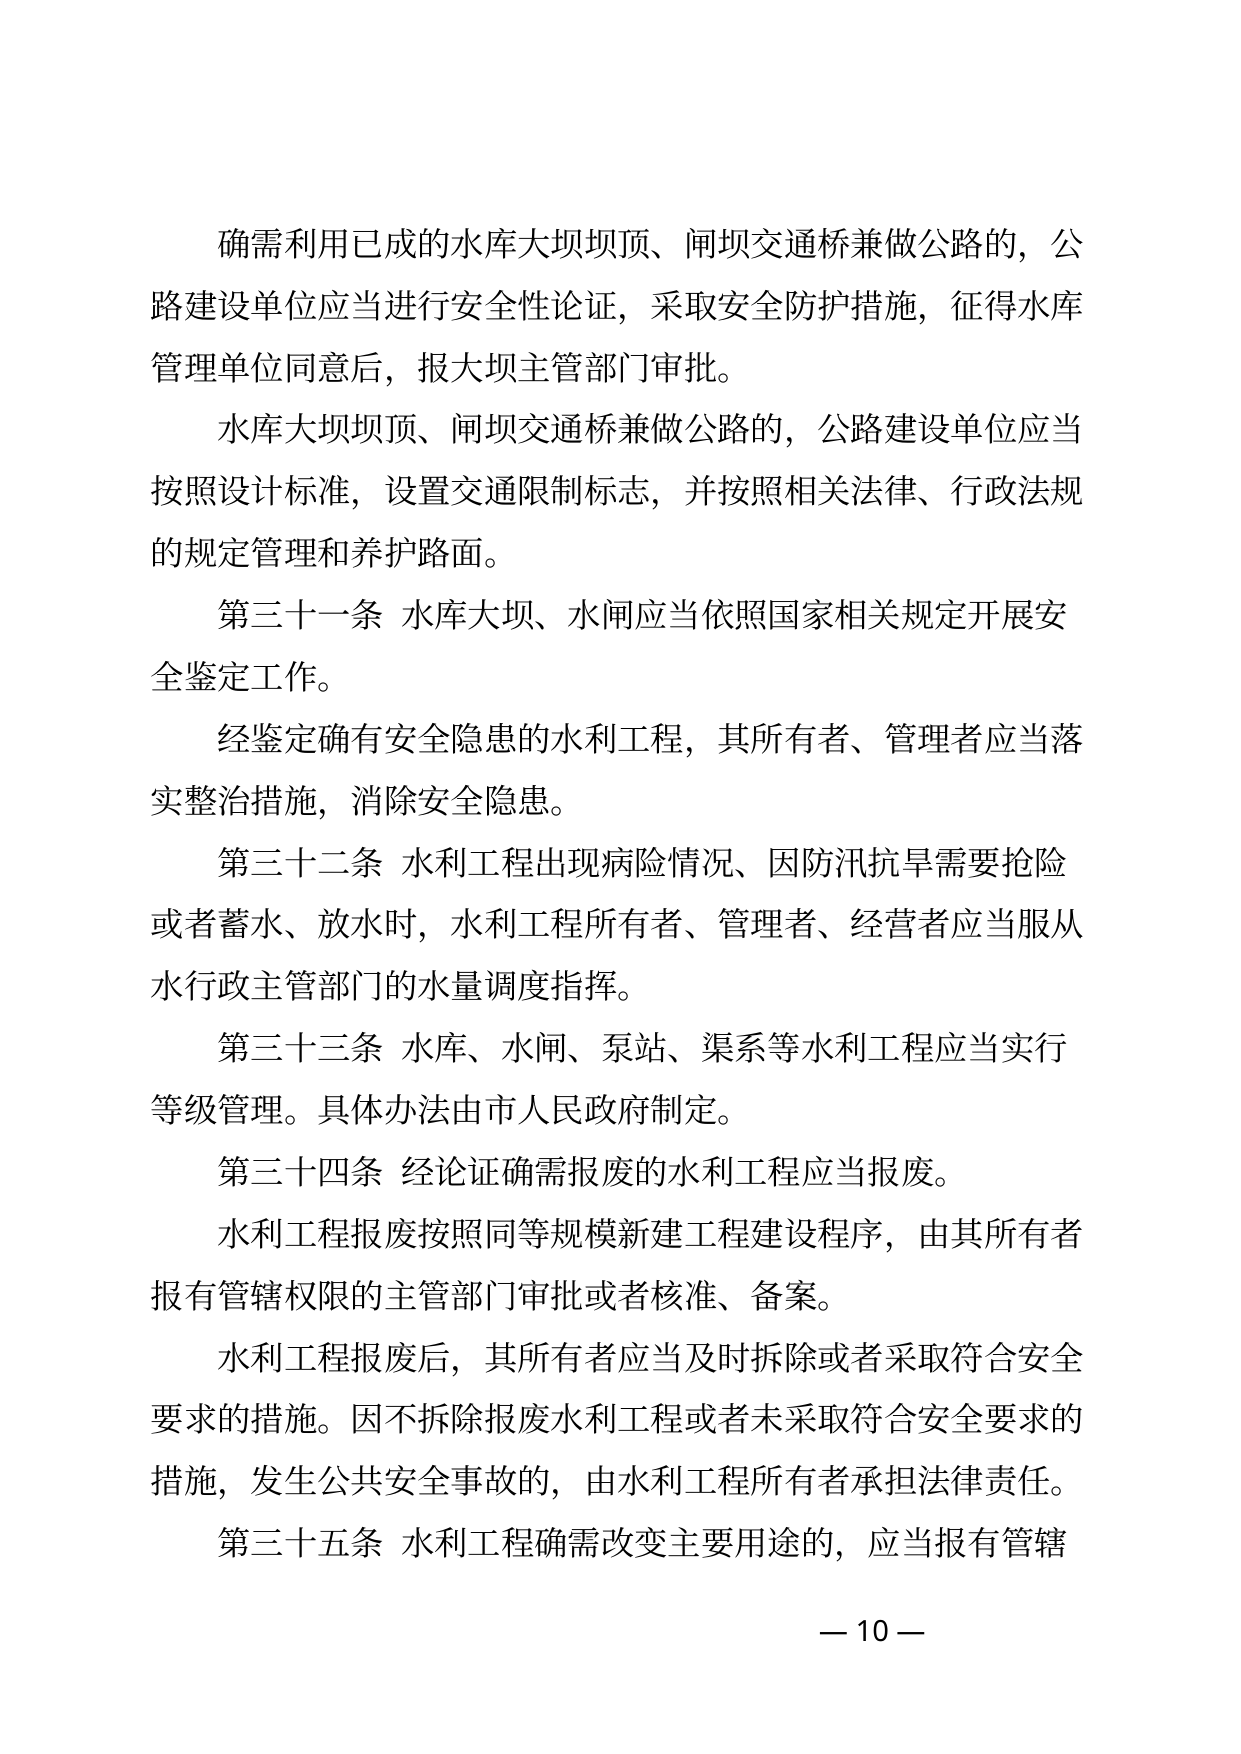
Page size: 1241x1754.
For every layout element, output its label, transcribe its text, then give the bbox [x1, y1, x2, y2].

text 确需利用已成的水库大坝坝顶、闸坝交通桥兼做公路的，公路建设单位应当进行安全性论证，采取安全防护措施，征得水库管理单位同意后，报大坝主管部门审批。 [151, 207, 1089, 392]
text 第三十一条 水库大坝、水闸应当依照国家相关规定开展安全鉴定工作。 [151, 578, 1089, 702]
text 水库大坝坝顶、闸坝交通桥兼做公路的，公路建设单位应当按照设计标准，设置交通限制标志，并按照相关法律、行政法规的规定管理和养护路面。 [151, 392, 1089, 578]
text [151, 1506, 1089, 1568]
text 水利工程报废后，其所有者应当及时拆除或者采取符合安全要求的措施。因不拆除报废水利工程或者未采取符合安全要求的措施，发生公共安全事故的，由水利工程所有者承担法律责任。 [151, 1320, 1089, 1506]
text 第三十四条 经论证确需报废的水利工程应当报废。 [151, 1135, 1089, 1197]
text 经鉴定确有安全隐患的水利工程，其所有者、管理者应当落实整治措施，消除安全隐患。 [151, 702, 1089, 825]
text 第三十三条 水库、水闸、泵站、渠系等水利工程应当实行等级管理。具体办法由市人民政府制定。 [151, 1011, 1089, 1135]
text 第三十二条 水利工程出现病险情况、因防汛抗旱需要抢险或者蓄水、放水时，水利工程所有者、管理者、经营者应当服从水行政主管部门的水量调度指挥。 [151, 825, 1089, 1011]
text 水利工程报废按照同等规模新建工程建设程序，由其所有者报有管辖权限的主管部门审批或者核准、备案。 [151, 1197, 1089, 1320]
